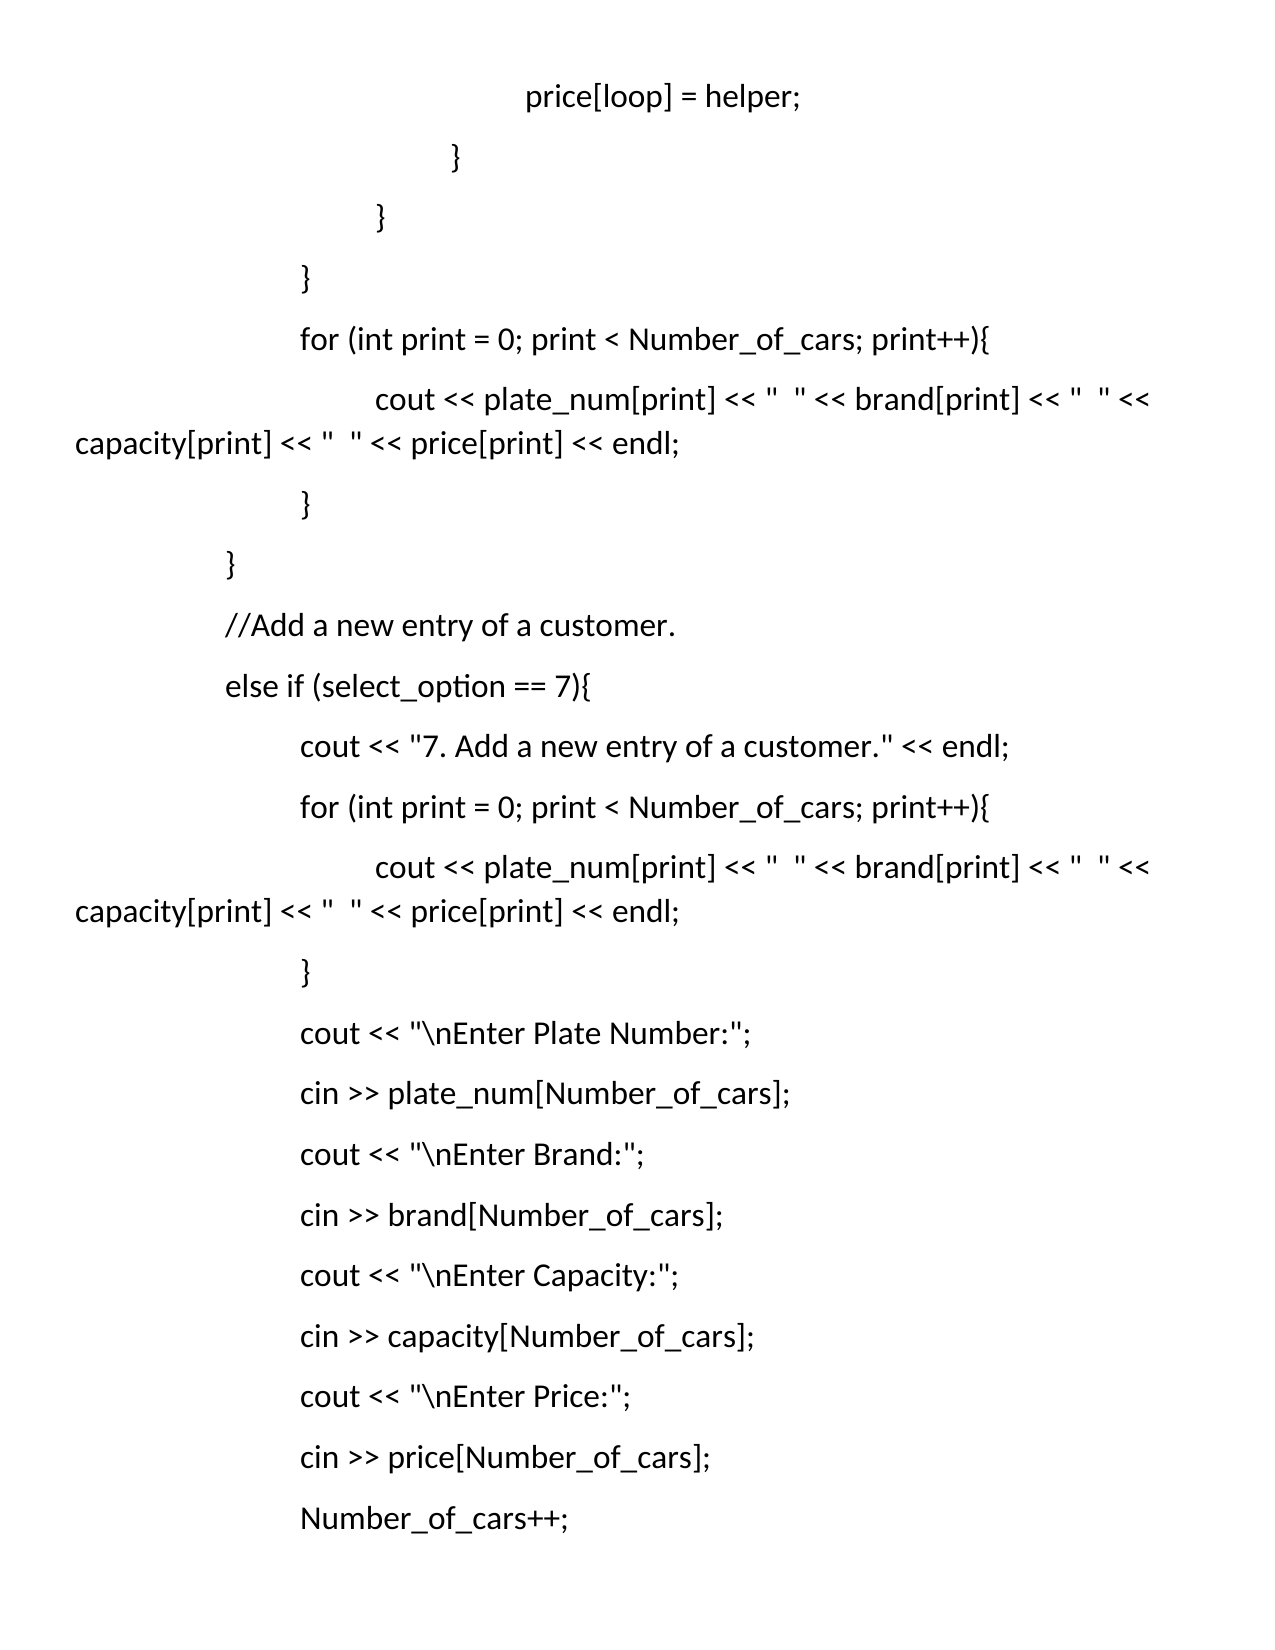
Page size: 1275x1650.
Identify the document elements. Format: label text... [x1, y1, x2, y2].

text cout << plate_num[print] << " " << brand[print] << " " << capacity[print] << " " << price[print] << endl; [75, 846, 1200, 931]
text cout << "\nEnter Capacity:"; [75, 1254, 1200, 1295]
text } [75, 951, 1200, 992]
text cout << "\nEnter Plate Number:"; [75, 1012, 1200, 1052]
text cout << "\nEnter Brand:"; [75, 1133, 1200, 1174]
text } [75, 257, 1200, 298]
text } [75, 483, 1200, 523]
text for (int print = 0; print < Number_of_cars; print++){ [75, 786, 1200, 827]
text for (int print = 0; print < Number_of_cars; print++){ [75, 317, 1200, 358]
text cin >> price[Number_of_cars]; [75, 1436, 1200, 1477]
text Number_of_cars++; [75, 1497, 1200, 1537]
text } [75, 543, 1200, 584]
text cin >> capacity[Number_of_cars]; [75, 1315, 1200, 1356]
text price[loop] = helper; [75, 75, 1200, 116]
text cout << "7. Add a new entry of a customer." << endl; [75, 725, 1200, 766]
text } [75, 136, 1200, 176]
text cout << "\nEnter Price:"; [75, 1375, 1200, 1416]
text //Add a new entry of a customer. [75, 604, 1200, 645]
text cin >> plate_num[Number_of_cars]; [75, 1072, 1200, 1113]
text cout << plate_num[print] << " " << brand[print] << " " << capacity[print] << " " << price[print] << endl; [75, 378, 1200, 463]
text } [75, 196, 1200, 237]
text cin >> brand[Number_of_cars]; [75, 1193, 1200, 1234]
text else if (select_option == 7){ [75, 664, 1200, 705]
